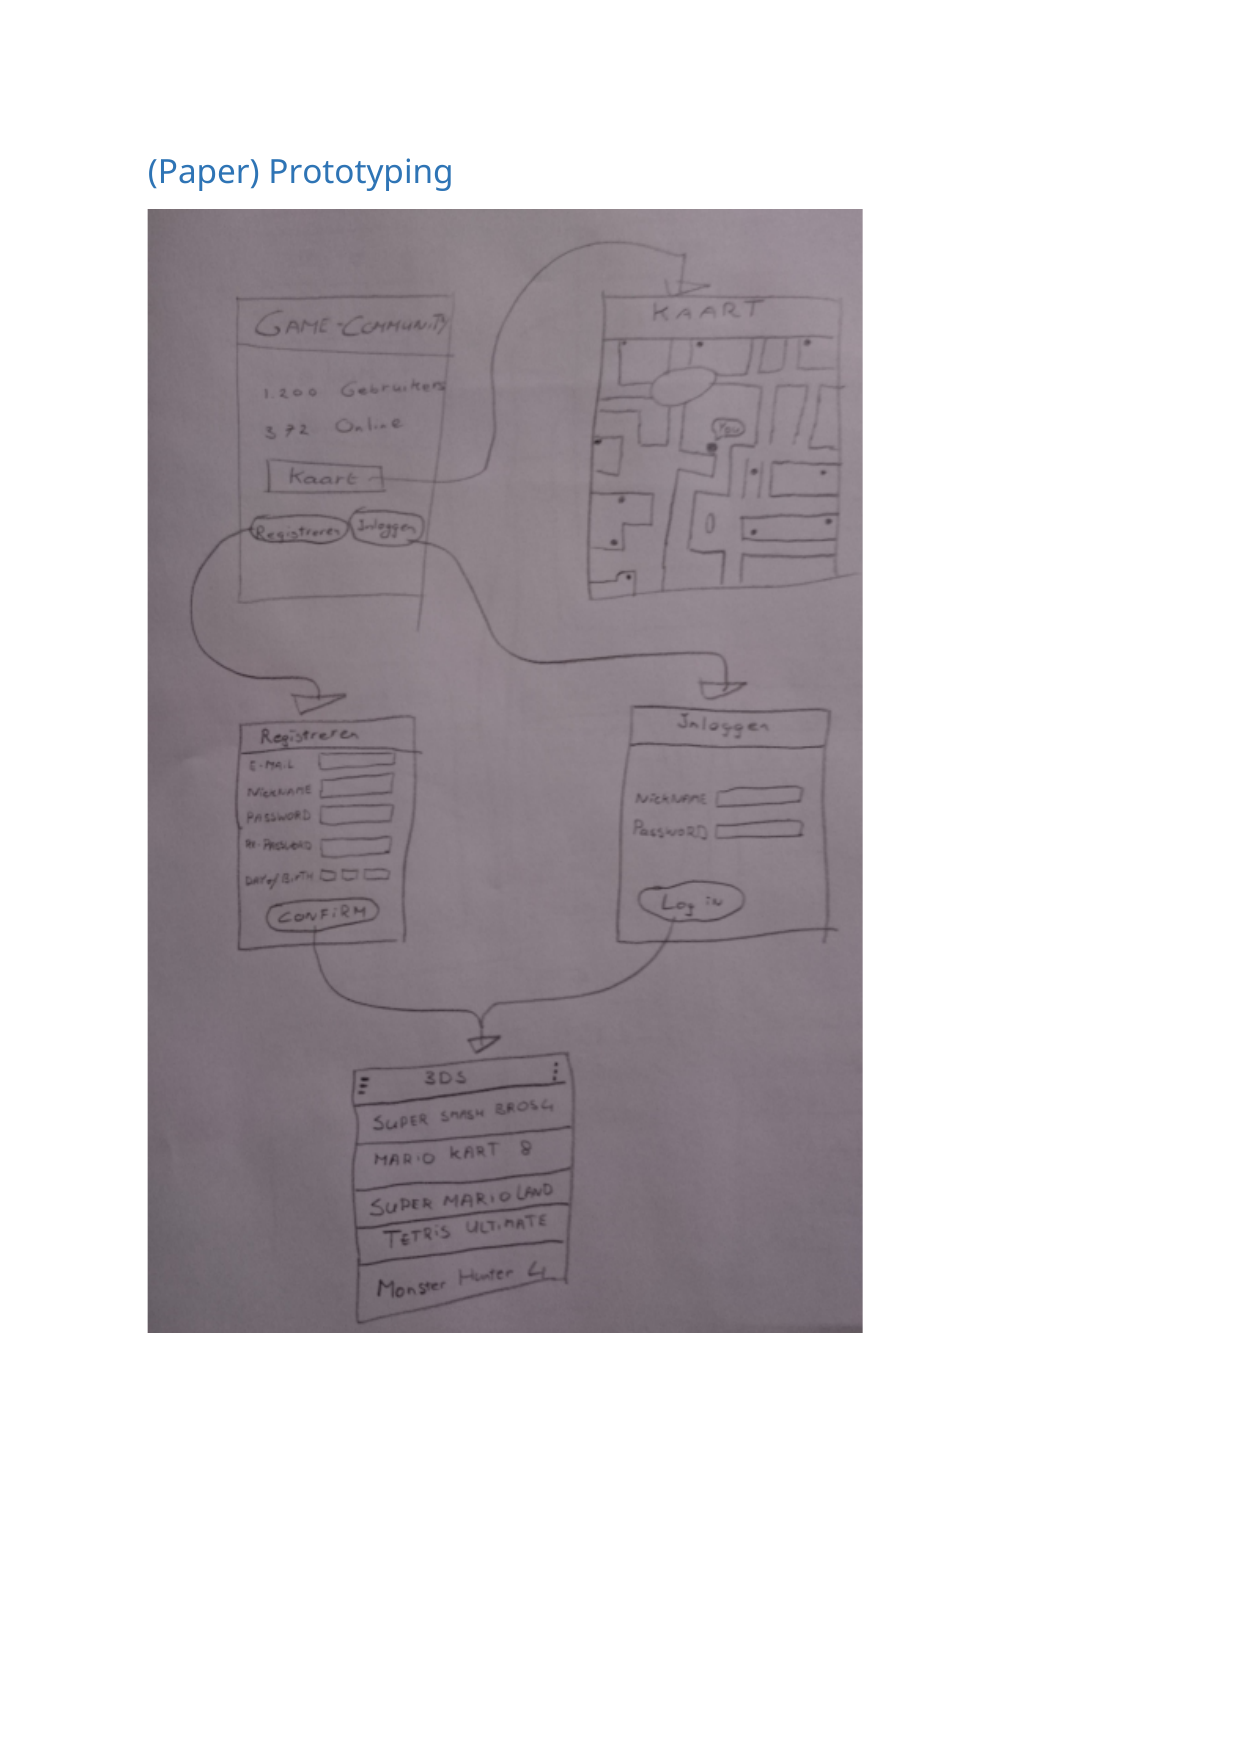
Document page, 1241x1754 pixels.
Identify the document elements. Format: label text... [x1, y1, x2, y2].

subtitle (Paper) Prototyping [148, 148, 1093, 193]
